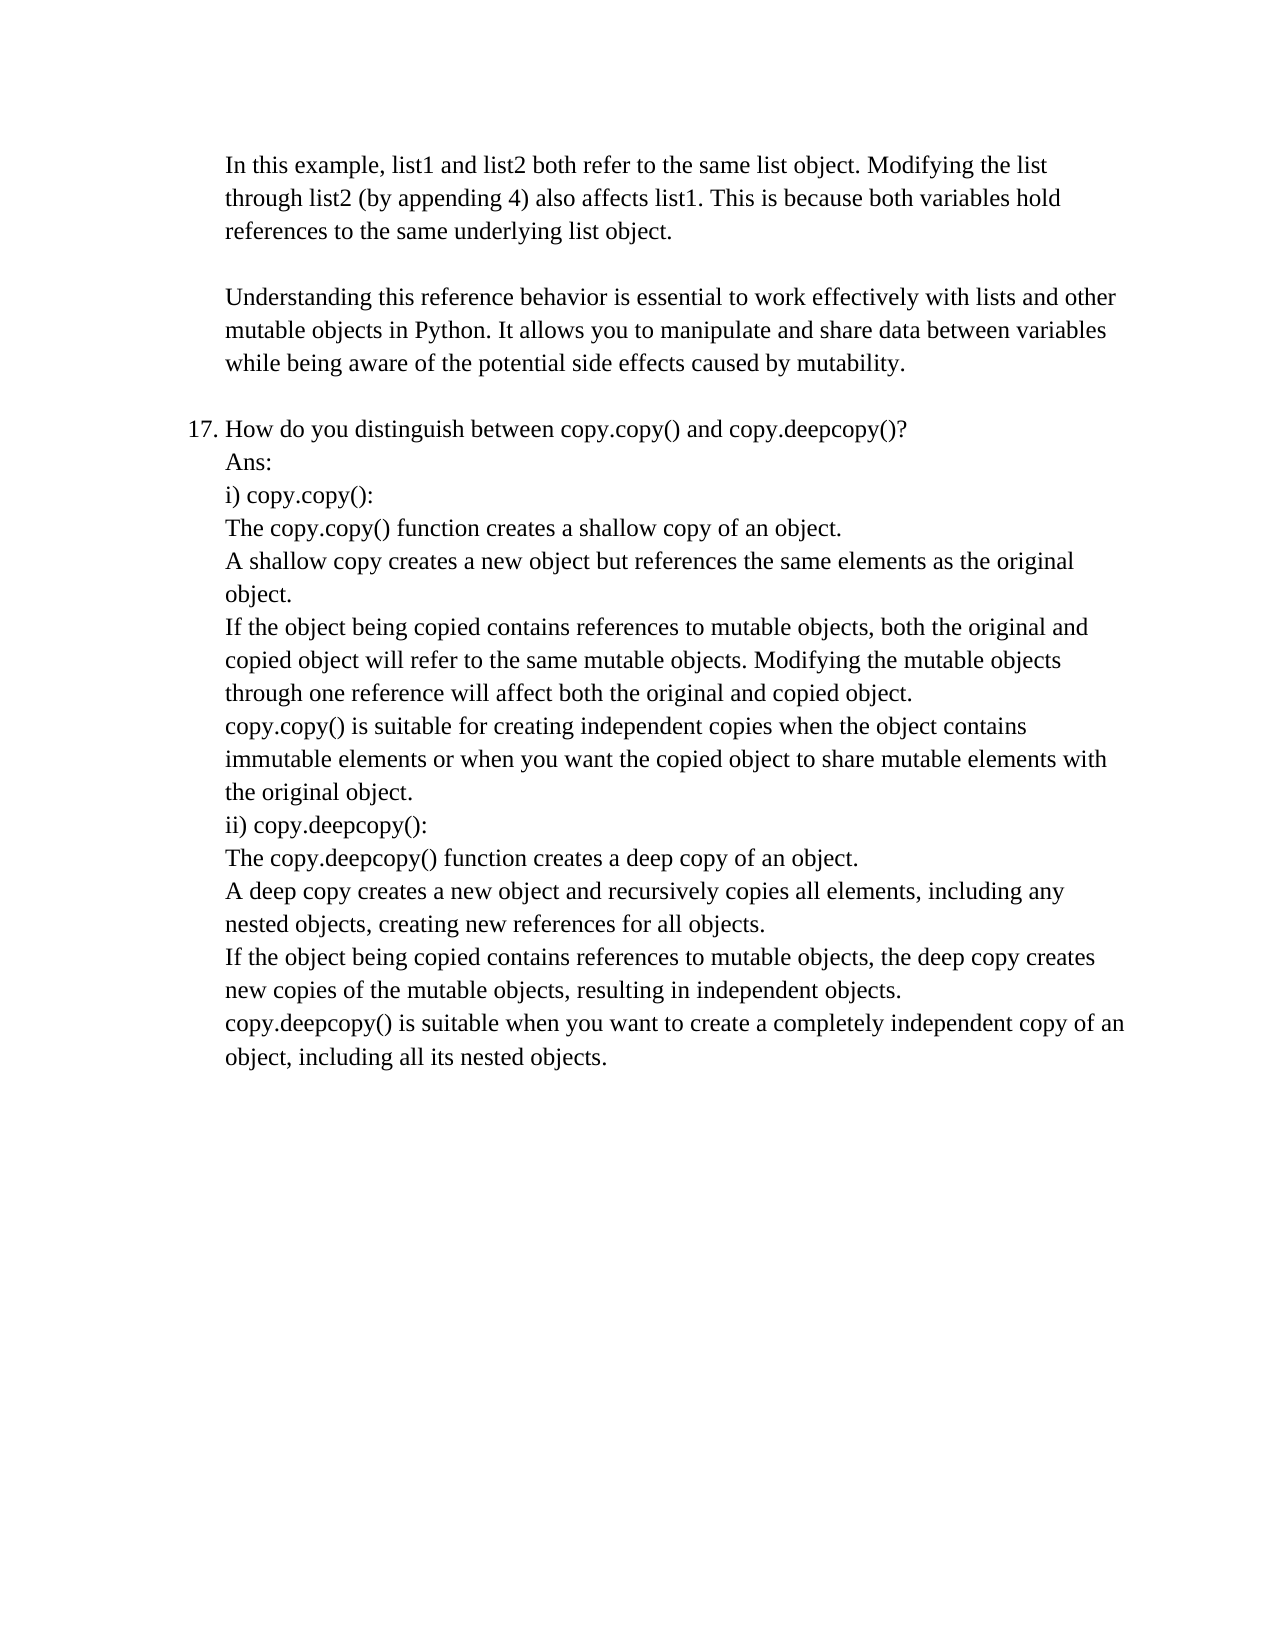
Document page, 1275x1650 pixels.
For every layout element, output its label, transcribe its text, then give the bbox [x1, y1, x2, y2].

text If the object being copied contains references to mutable objects, both the original and copied object will refer to the same mutable objects. Modifying the mutable objects through one reference will affect both the original and copied object. [225, 612, 1125, 707]
text In this example, list1 and list2 both refer to the same list object. Modifying the list through list2 (by appending 4) also affects list1. This is because both variables hold references to the same underlying list object. [225, 150, 1125, 245]
text Ans: [225, 447, 1125, 476]
text i) copy.copy(): [225, 480, 1125, 509]
text If the object being copied contains references to mutable objects, the deep copy creates new copies of the mutable objects, resulting in independent objects. [225, 942, 1125, 1004]
text ii) copy.deepcopy(): [225, 810, 1125, 839]
text A shallow copy creates a new object but references the same elements as the original object. [225, 546, 1125, 608]
text The copy.copy() function creates a shallow copy of an object. [225, 513, 1125, 542]
text copy.deepcopy() is suitable when you want to create a completely independent copy of an object, including all its nested objects. [225, 1008, 1125, 1070]
list How do you distinguish between copy.copy() and copy.deepcopy()? [187, 414, 1125, 443]
text A deep copy creates a new object and recursively copies all elements, including any nested objects, creating new references for all objects. [225, 876, 1125, 938]
text The copy.deepcopy() function creates a deep copy of an object. [225, 843, 1125, 872]
text Understanding this reference behavior is essential to work effectively with lists and other mutable objects in Python. It allows you to manipulate and share data between variables while being aware of the potential side effects caused by mutability. [225, 282, 1125, 377]
text copy.copy() is suitable for creating independent copies when the object contains immutable elements or when you want the copied object to share mutable elements with the original object. [225, 711, 1125, 806]
